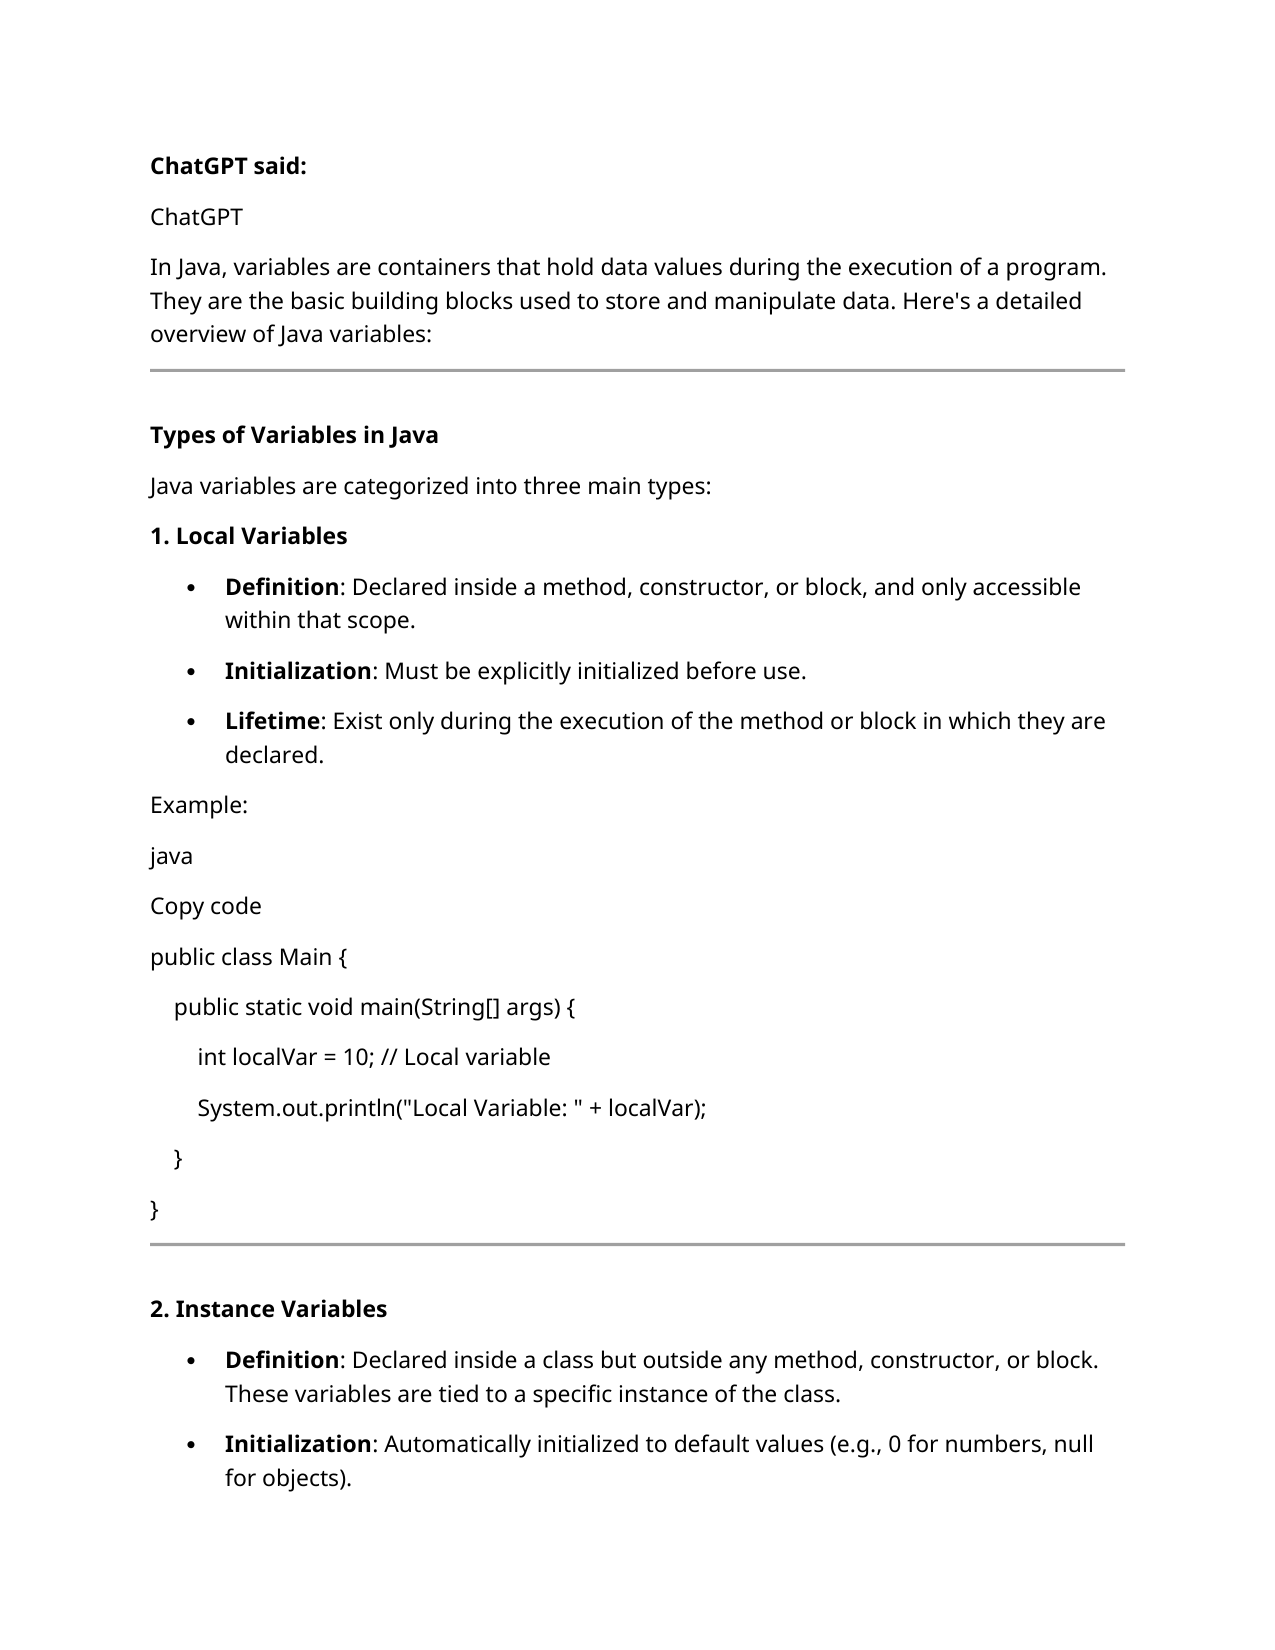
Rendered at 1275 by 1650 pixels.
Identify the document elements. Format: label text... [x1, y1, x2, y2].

text } [150, 1192, 1125, 1224]
list Definition: Declared inside a class but outside any method, constructor, or block. These variables are tied to a specific instance of the class. [187, 1344, 1125, 1409]
text public class Main { [150, 940, 1125, 972]
list Definition: Declared inside a method, constructor, or block, and only accessible within that scope. [187, 570, 1125, 635]
list Initialization: Must be explicitly initialized before use. [187, 654, 1125, 686]
text ChatGPT said: [150, 150, 1125, 181]
text 1. Local Variables [150, 520, 1125, 551]
list Initialization: Automatically initialized to default values (e.g., 0 for numbers, null for objects). [187, 1428, 1125, 1493]
text java [150, 839, 1125, 871]
text } [150, 1142, 1125, 1173]
text Example: [150, 789, 1125, 820]
text Copy code [150, 890, 1125, 921]
text In Java, variables are containers that hold data values during the execution of a program. They are the basic building blocks used to store and manipulate data. Here's a detailed overview of Java variables: [150, 251, 1125, 349]
text Types of Variables in Java [150, 419, 1125, 450]
list Lifetime: Exist only during the execution of the method or block in which they are declared. [187, 705, 1125, 770]
text Java variables are categorized into three main types: [150, 469, 1125, 501]
text public static void main(String[] args) { [150, 991, 1125, 1022]
text 2. Instance Variables [150, 1293, 1125, 1324]
text ChatGPT [150, 200, 1125, 232]
text System.out.println("Local Variable: " + localVar); [150, 1092, 1125, 1123]
text int localVar = 10; // Local variable [150, 1041, 1125, 1072]
